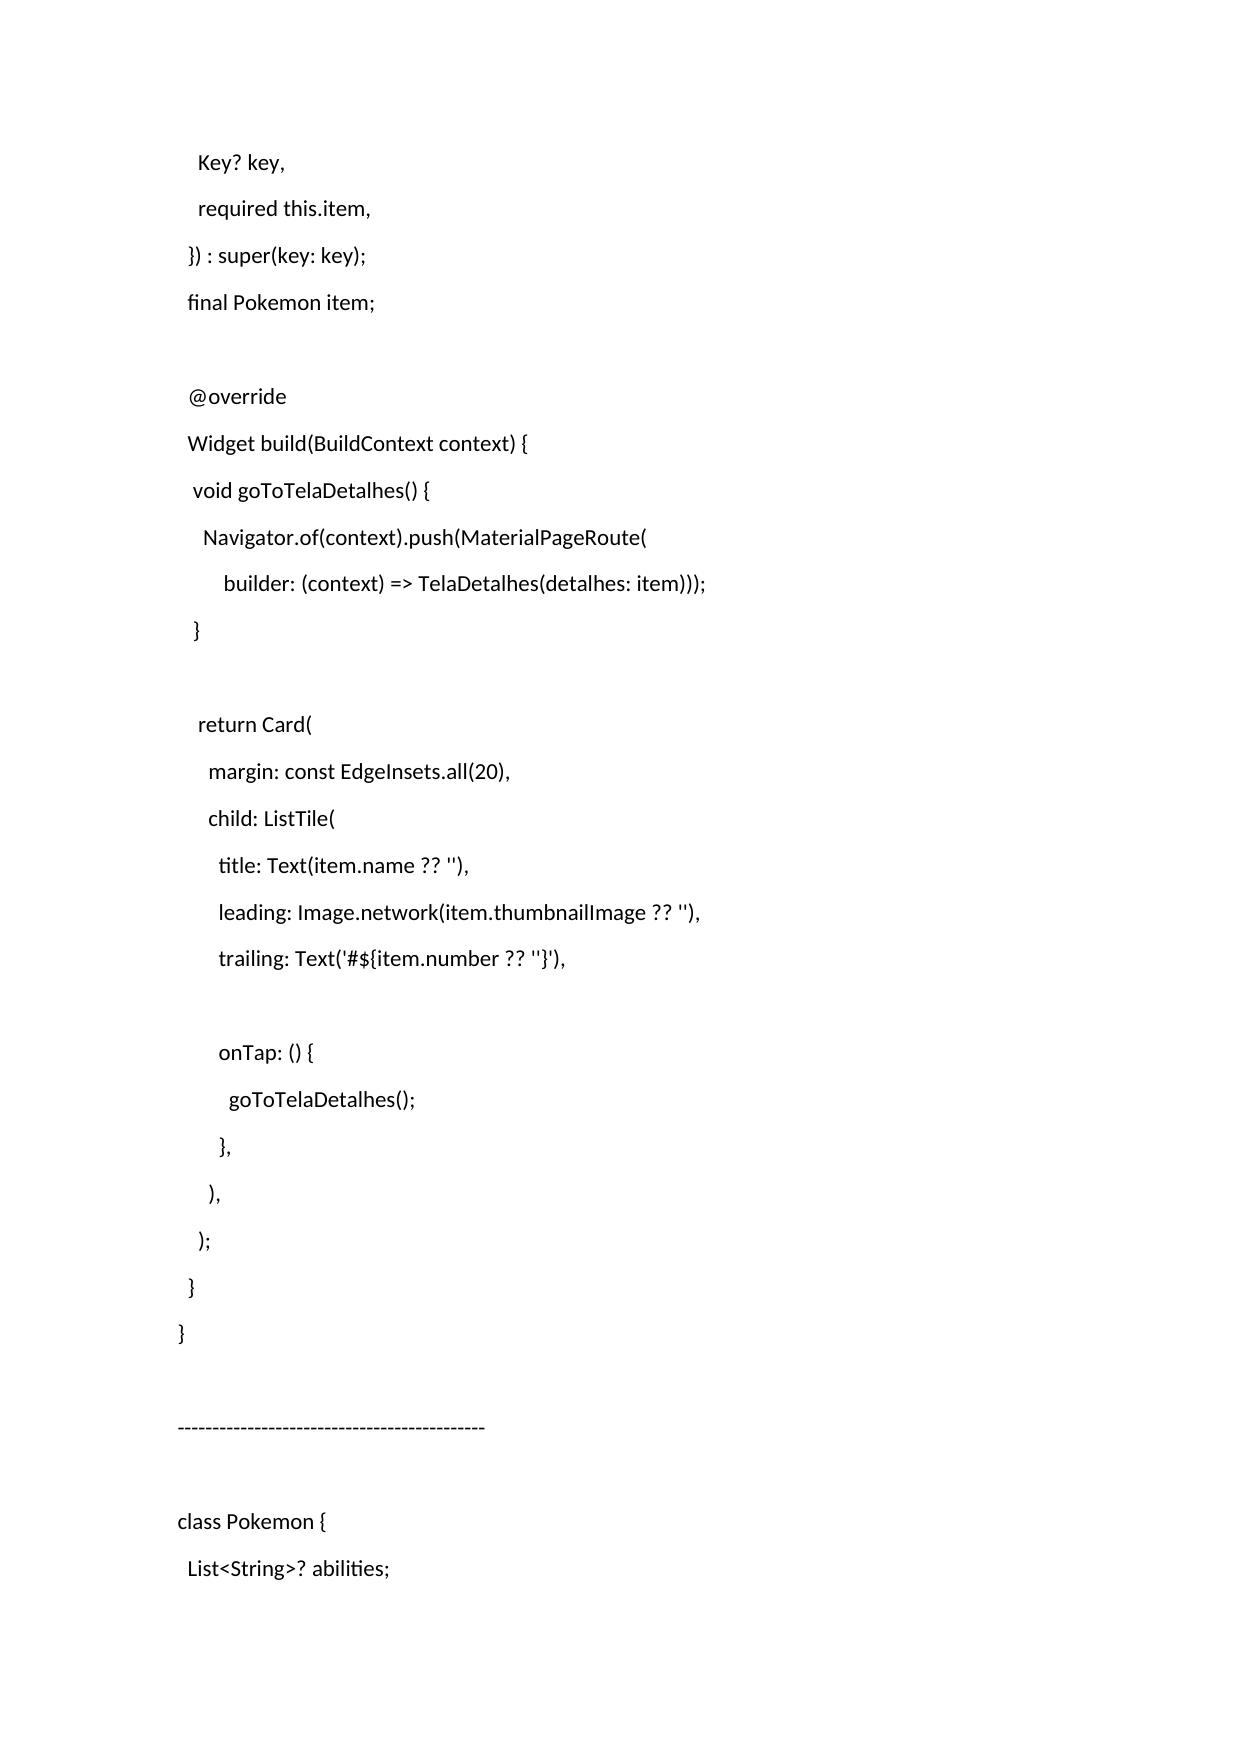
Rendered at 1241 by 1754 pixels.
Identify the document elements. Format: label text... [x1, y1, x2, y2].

text leading: Image.network(item.thumbnailImage ?? ''), [177, 898, 1063, 926]
text child: ListTile( [177, 804, 1063, 832]
text ); [177, 1226, 1063, 1254]
text } [177, 616, 1063, 644]
text onTap: () { [177, 1038, 1063, 1066]
text List<String>? abilities; [177, 1554, 1063, 1582]
text trailing: Text('#${item.number ?? ''}'), [177, 944, 1063, 972]
text -------------------------------------------- [177, 1413, 1063, 1441]
text class Pokemon { [177, 1507, 1063, 1535]
text }) : super(key: key); [177, 241, 1063, 269]
text ), [177, 1179, 1063, 1207]
text goToTelaDetalhes(); [177, 1085, 1063, 1113]
text margin: const EdgeInsets.all(20), [177, 757, 1063, 785]
text final Pokemon item; [177, 288, 1063, 316]
text Widget build(BuildContext context) { [177, 429, 1063, 457]
text void goToTelaDetalhes() { [177, 476, 1063, 504]
text Navigator.of(context).push(MaterialPageRoute( [177, 523, 1063, 551]
text } [177, 1319, 1063, 1347]
text return Card( [177, 710, 1063, 738]
text required this.item, [177, 194, 1063, 222]
text }, [177, 1132, 1063, 1160]
text title: Text(item.name ?? ''), [177, 851, 1063, 879]
text @override [177, 382, 1063, 410]
text } [177, 1273, 1063, 1301]
text builder: (context) => TelaDetalhes(detalhes: item))); [177, 569, 1063, 597]
text Key? key, [177, 148, 1063, 176]
